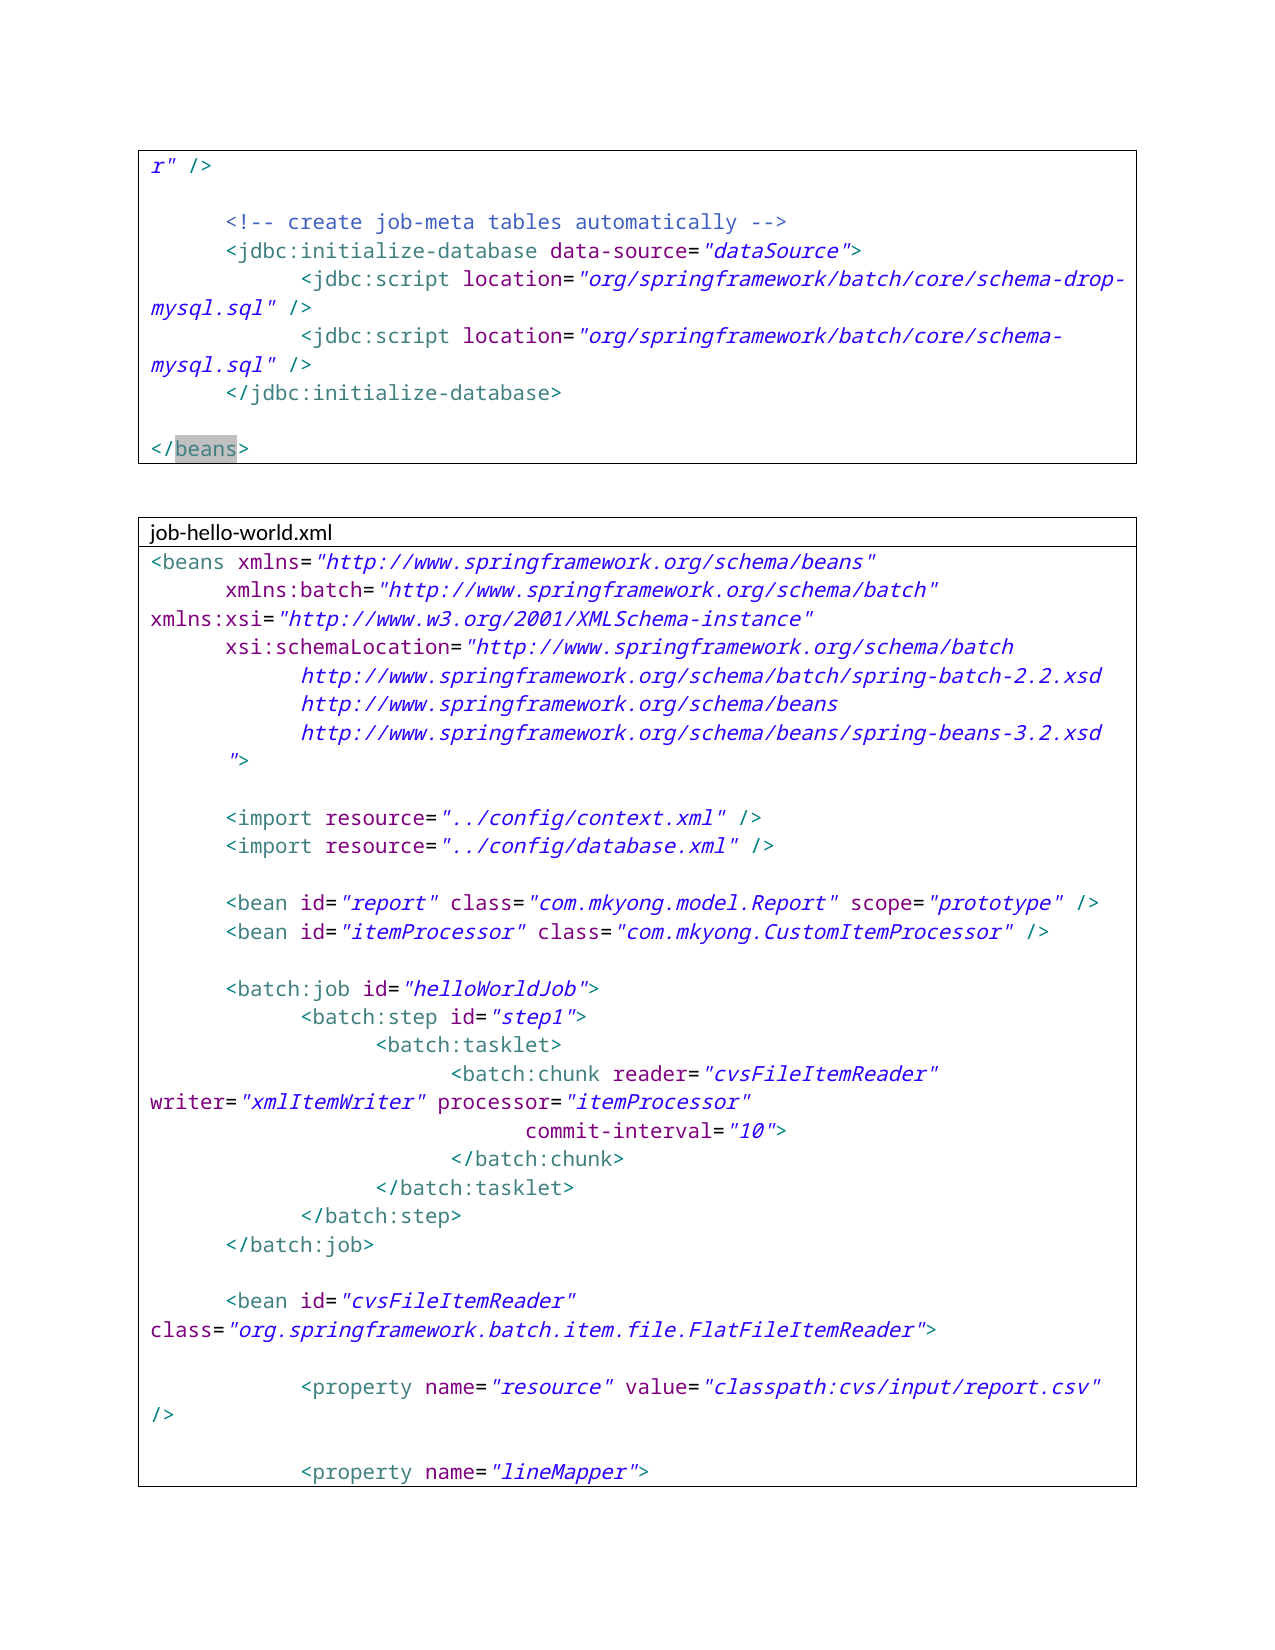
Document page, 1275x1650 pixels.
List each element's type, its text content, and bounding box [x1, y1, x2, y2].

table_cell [139, 547, 1136, 1486]
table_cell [139, 151, 1136, 463]
table_header job-hello-world.xml [139, 518, 1136, 546]
